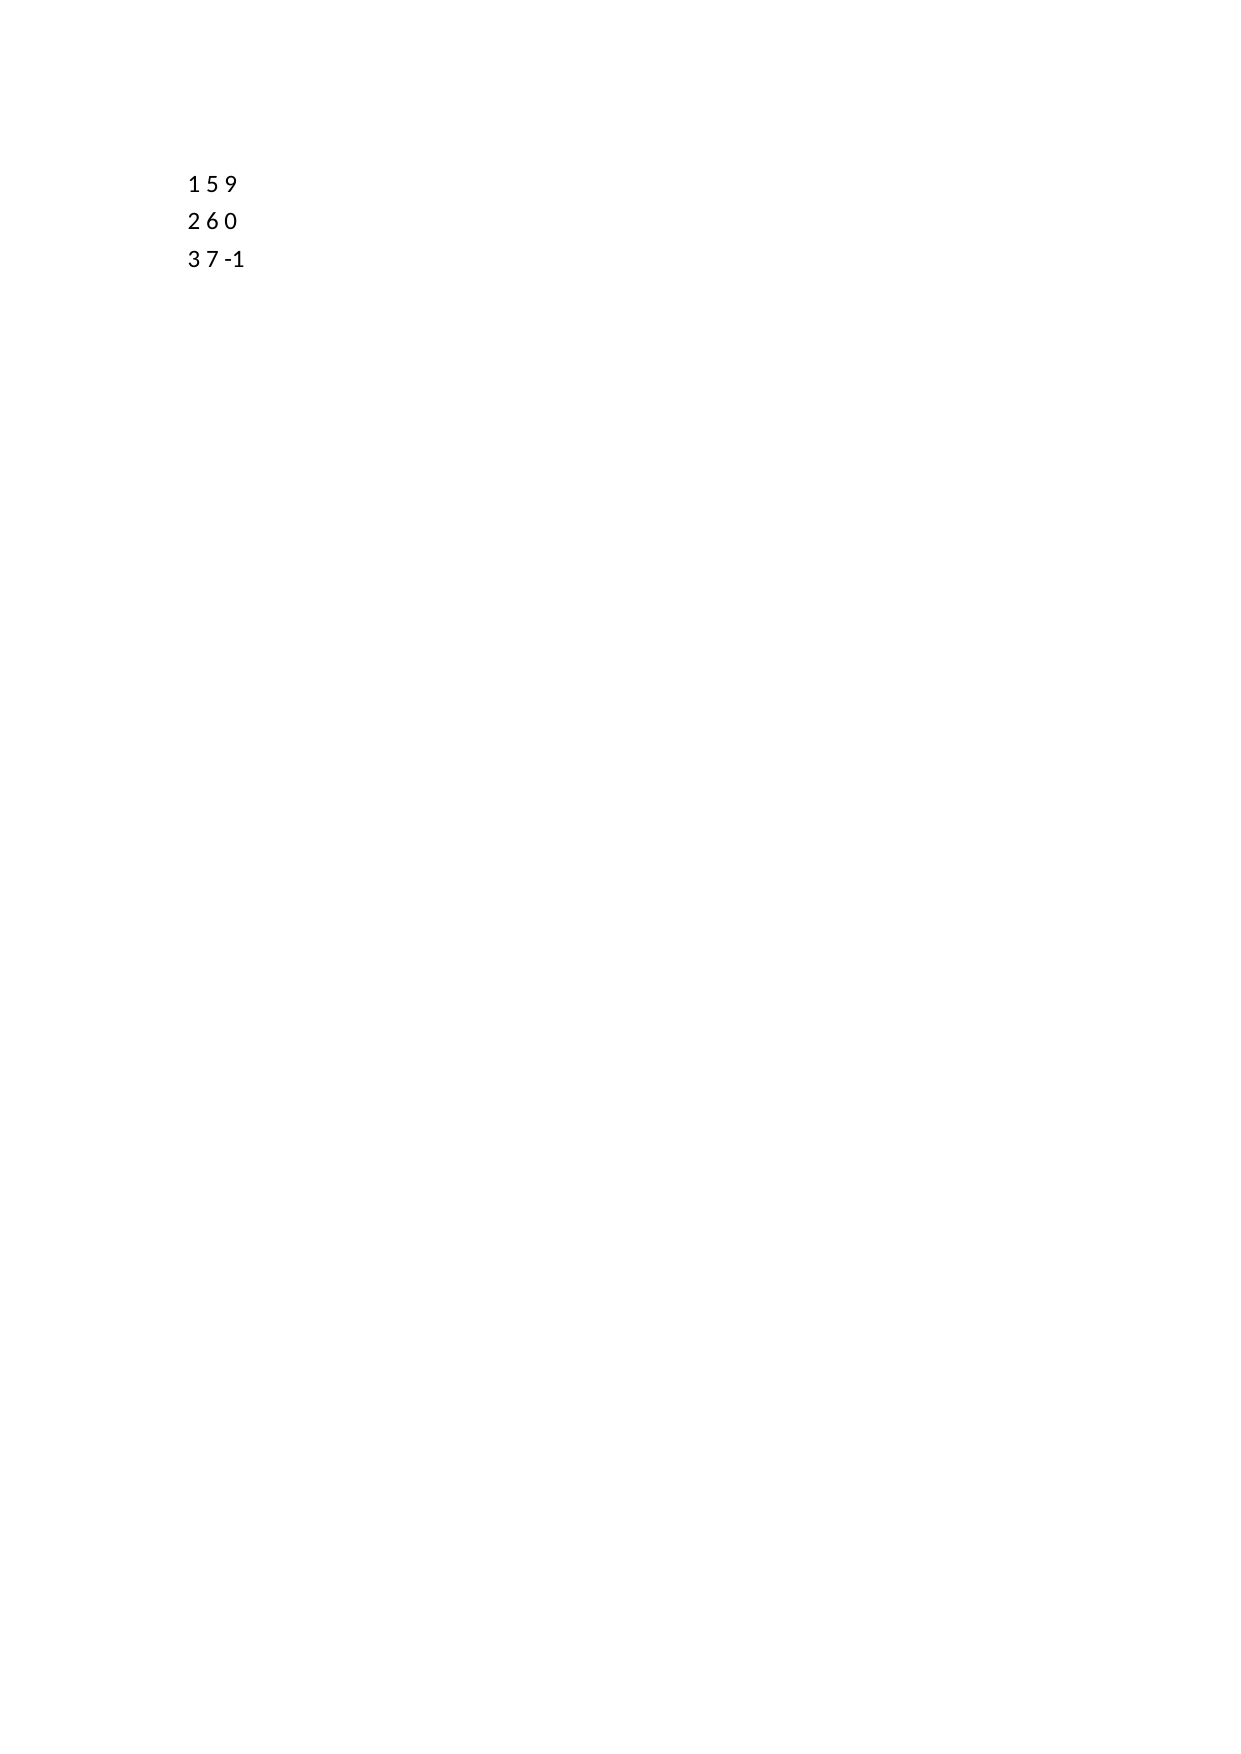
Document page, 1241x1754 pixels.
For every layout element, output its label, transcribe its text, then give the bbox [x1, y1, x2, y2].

text 2 6 0 [187, 202, 1053, 239]
text 1 5 9 [187, 164, 1053, 202]
text 3 7 -1 [187, 239, 1053, 277]
